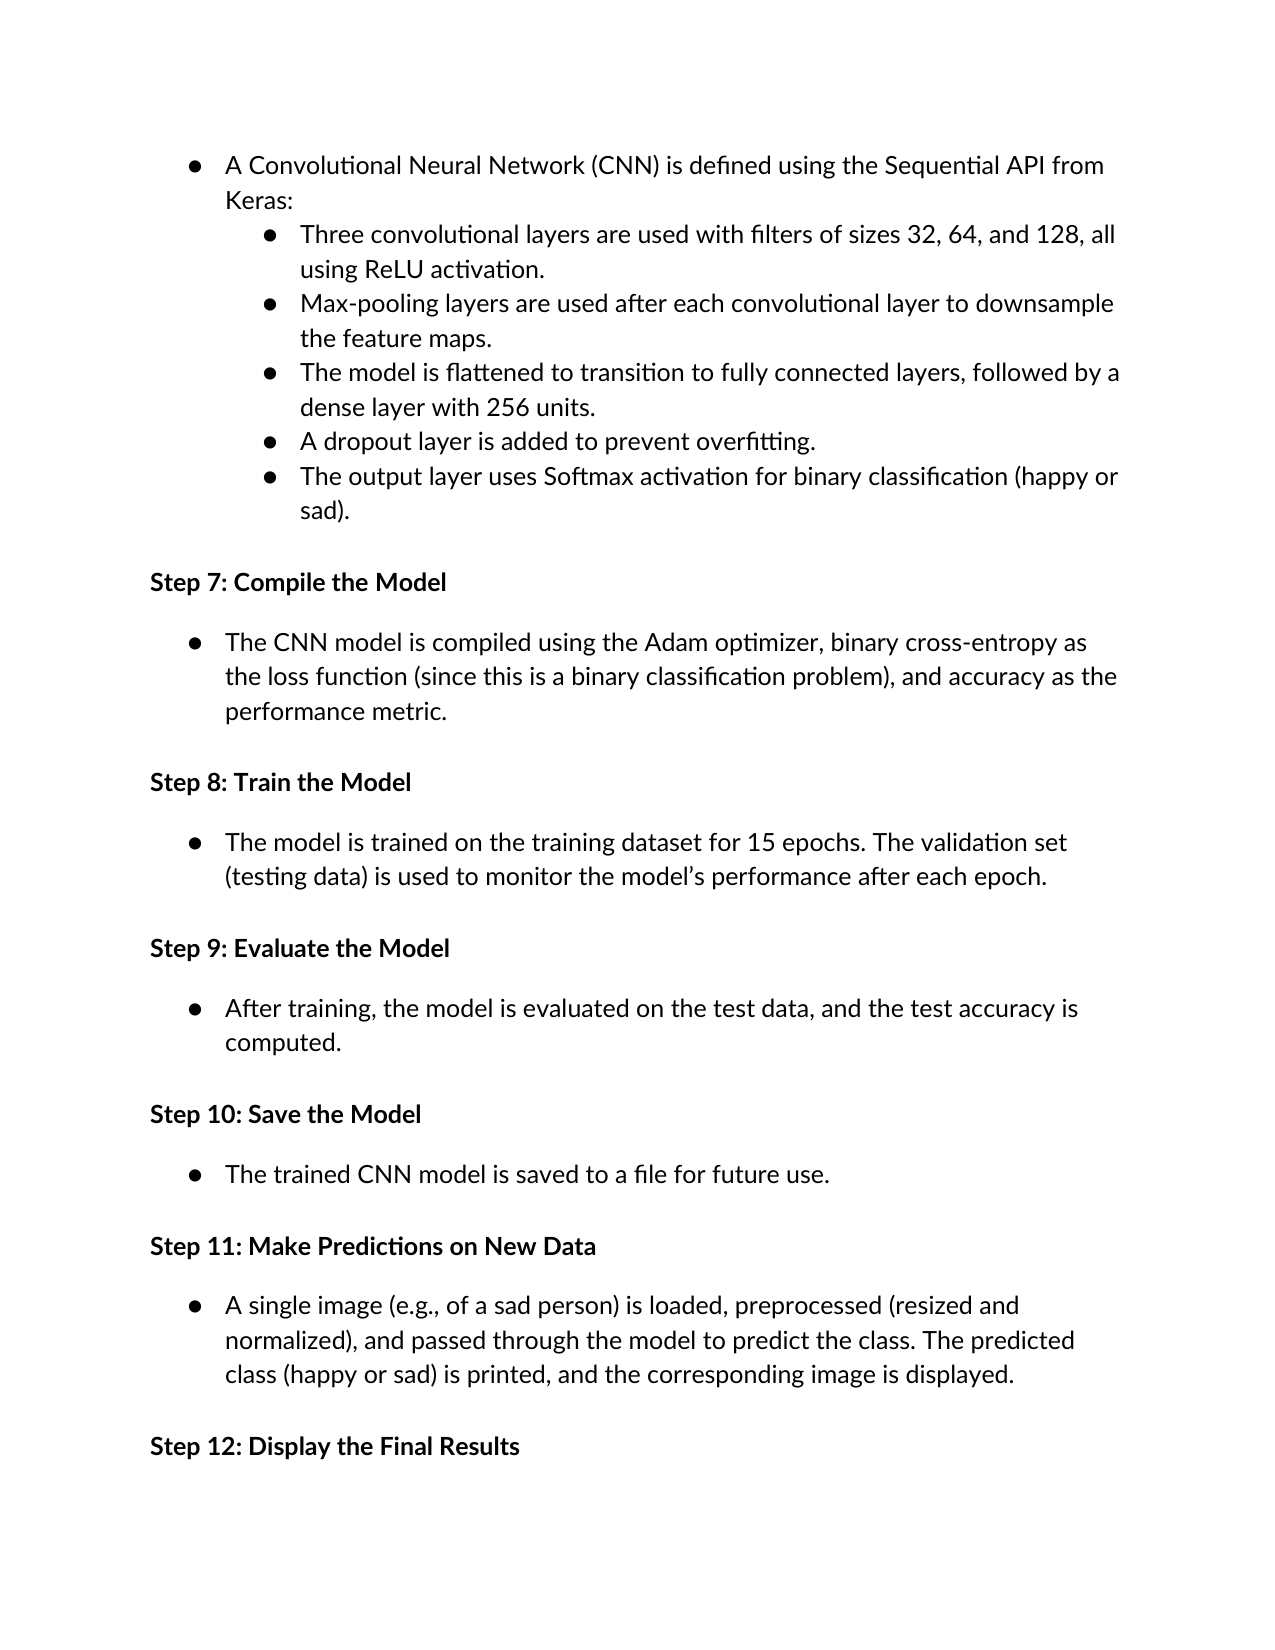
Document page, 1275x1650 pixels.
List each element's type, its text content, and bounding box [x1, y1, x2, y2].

list The CNN model is compiled using the Adam optimizer, binary cross-entropy as the loss function (since this is a binary classification problem), and accuracy as the performance metric. [187, 626, 1125, 725]
list The trained CNN model is saved to a file for future use. [187, 1158, 1125, 1188]
text Step 12: Display the Final Results [150, 1431, 1125, 1461]
text Step 8: Train the Model [150, 767, 1125, 797]
list A Convolutional Neural Network (CNN) is defined using the Sequential API from Keras: [187, 150, 1125, 214]
list After training, the model is evaluated on the test data, and the test accuracy is computed. [187, 993, 1125, 1057]
list The model is flattened to transition to fully connected layers, followed by a dense layer with 256 units. [262, 357, 1125, 421]
list A single image (e.g., of a sad person) is loaded, preprocessed (resized and normalized), and passed through the model to predict the class. The predicted class (happy or sad) is printed, and the corresponding image is displayed. [187, 1290, 1125, 1389]
list The model is trained on the training dataset for 15 epochs. The validation set (testing data) is used to monitor the model’s performance after each epoch. [187, 827, 1125, 891]
list The output layer uses Softmax activation for binary classification (happy or sad). [262, 460, 1125, 525]
text Step 9: Evaluate the Model [150, 933, 1125, 963]
text Step 7: Compile the Model [150, 567, 1125, 597]
list Max-pooling layers are used after each convolutional layer to downsample the feature maps. [262, 288, 1125, 352]
text Step 11: Make Predictions on New Data [150, 1231, 1125, 1261]
list Three convolutional layers are used with filters of sizes 32, 64, and 128, all using ReLU activation. [262, 219, 1125, 283]
list A dropout layer is added to prevent overfitting. [262, 426, 1125, 456]
text Step 10: Save the Model [150, 1099, 1125, 1129]
